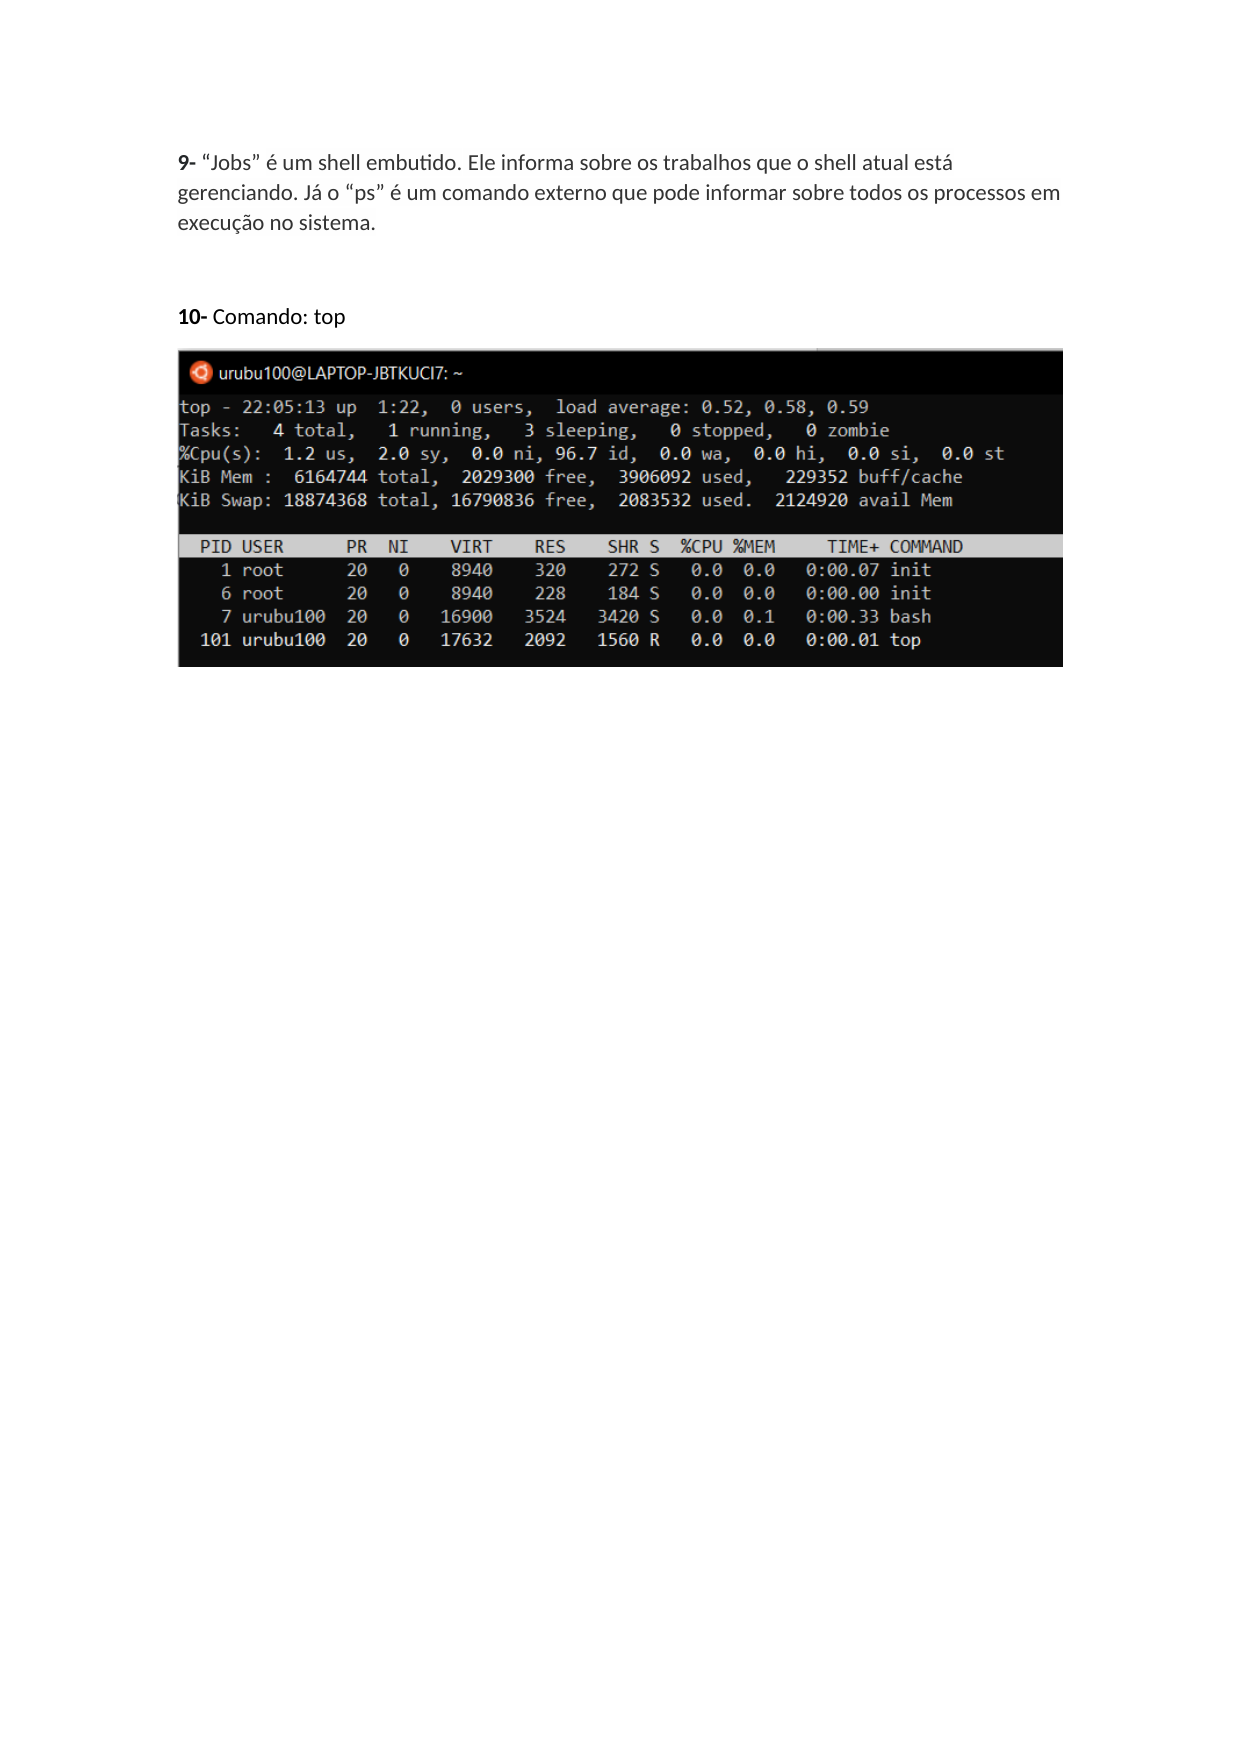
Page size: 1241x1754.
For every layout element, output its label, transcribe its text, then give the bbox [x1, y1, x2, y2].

text 9- “Jobs” é um shell embutido. Ele informa sobre os trabalhos que o shell atual está gerenciando. Já o “ps” é um comando externo que pode informar sobre todos os processos em execução no sistema. [177, 148, 1063, 236]
picture [177, 348, 1063, 667]
text 10- Comando: top [177, 302, 1063, 330]
